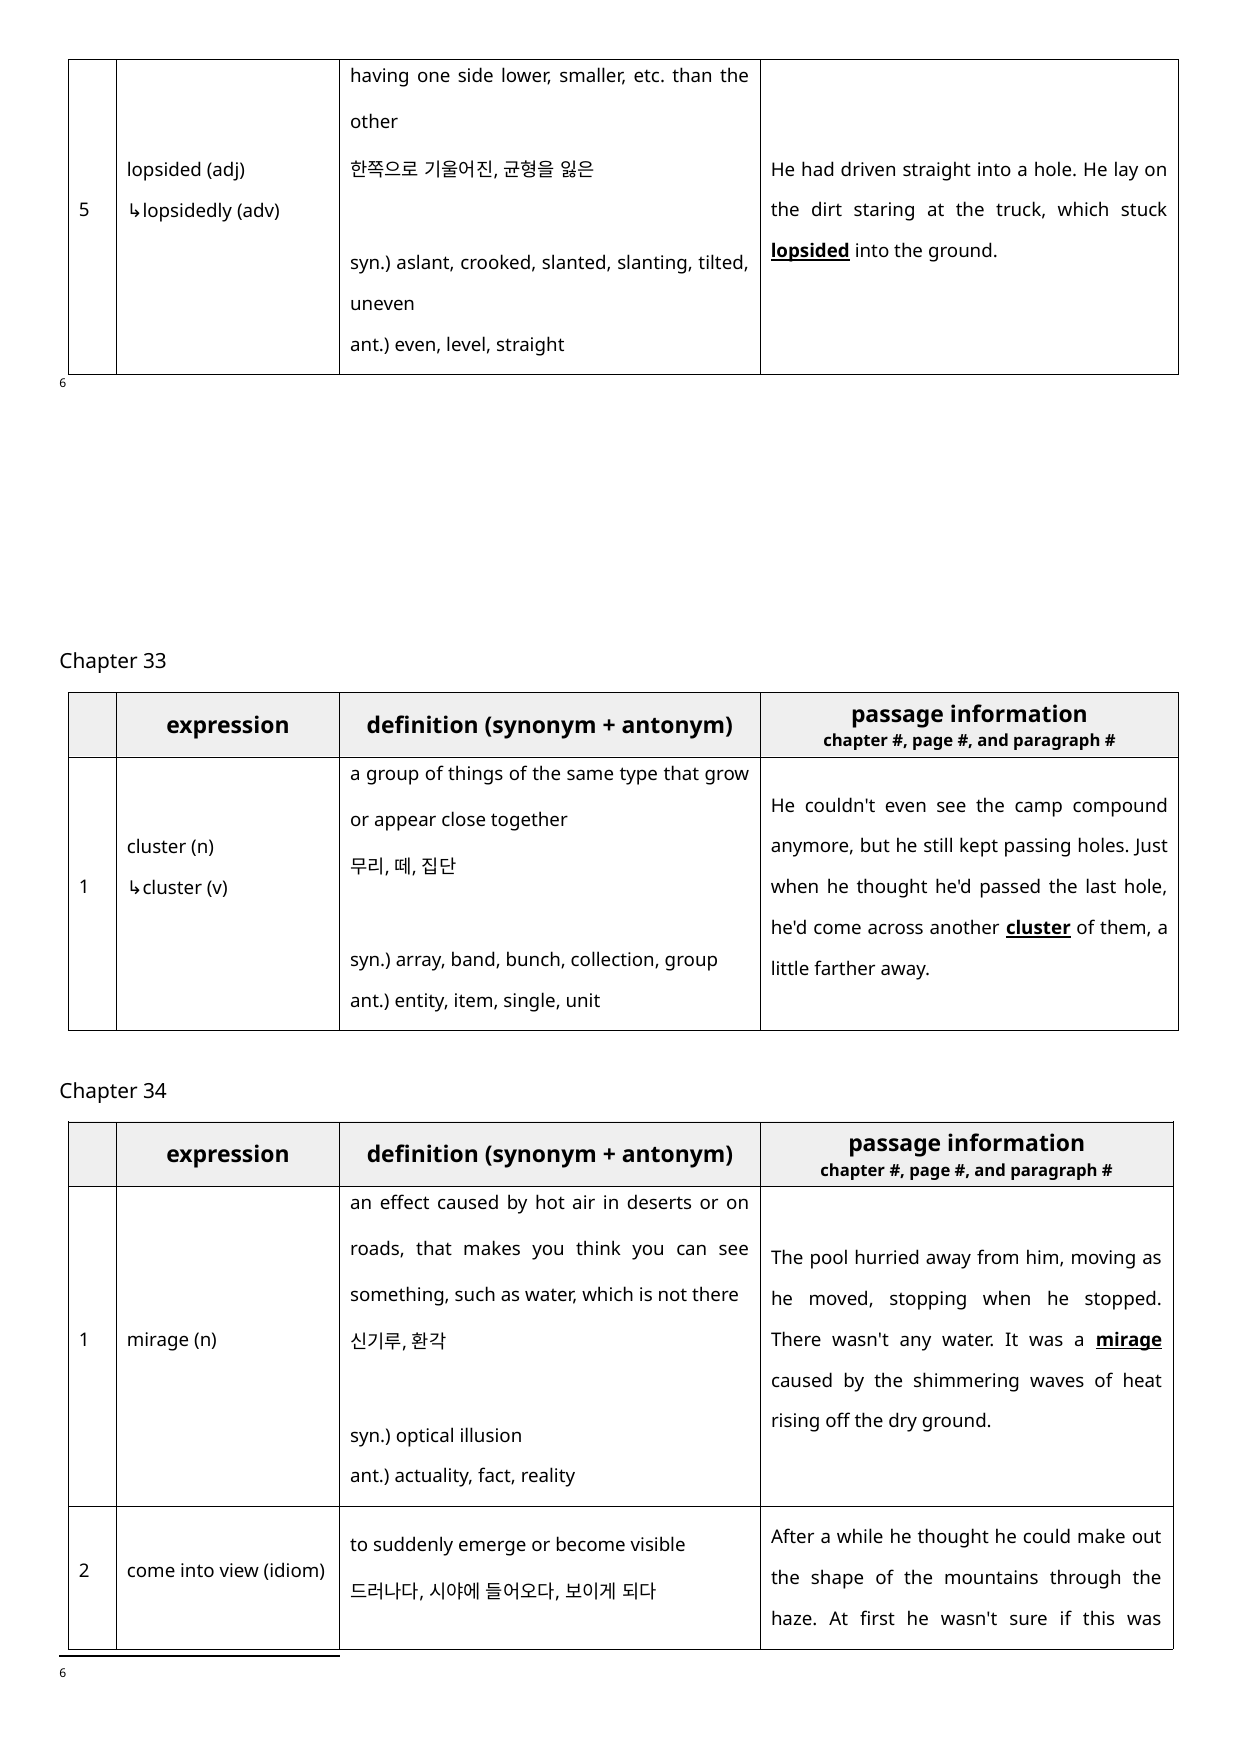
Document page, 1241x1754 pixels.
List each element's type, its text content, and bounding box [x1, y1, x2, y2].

table_cell The pool hurried away from him, moving as he moved, stopping when he stopped. There wasn't any water. It was a mirage caused by the shimmering waves of heat rising off the dry ground. [761, 1187, 1173, 1506]
table_cell lopsided (adj) ↳lopsidedly (adv) [117, 60, 339, 373]
table_cell mirage (n) [117, 1187, 339, 1506]
table_cell having one side lower, smaller, etc. than the other 한쪽으로 기울어진, 균형을 잃은 syn.) aslant, crooked, slanted, slanting, tilted, uneven ant.) even, level, straight [340, 60, 760, 373]
table_cell 1 [69, 1187, 116, 1506]
table_header [69, 693, 116, 756]
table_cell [761, 1507, 1173, 1649]
table_cell He had driven straight into a hole. He lay on the dirt staring at the truck, which stuck lopsided into the ground. [761, 60, 1178, 373]
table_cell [117, 1507, 339, 1649]
table_cell 2 [69, 1507, 116, 1649]
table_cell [340, 1507, 760, 1649]
table_header expression [117, 693, 339, 756]
table_cell a group of things of the same type that grow or appear close together 무리, 떼, 집단 syn.) array, band, bunch, collection, group ant.) entity, item, single, unit [340, 758, 760, 1030]
table_header passage information chapter #, page #, and paragraph # [761, 693, 1178, 756]
text Chapter 33 [59, 647, 1181, 675]
table_header definition (synonym + antonym) [340, 1123, 760, 1186]
table_header expression [117, 1123, 339, 1186]
table_header [69, 1123, 116, 1186]
table_cell ​an effect caused by hot air in deserts or on roads, that makes you think you can see something, such as water, which is not there 신기루, 환각 syn.) optical illusion ant.) actuality, fact, reality [340, 1187, 760, 1506]
text Chapter 34 [59, 1076, 1181, 1104]
table_header passage information chapter #, page #, and paragraph # [761, 1123, 1173, 1186]
table_cell cluster (n) ↳cluster (v) [117, 758, 339, 1030]
table_header definition (synonym + antonym) [340, 693, 760, 756]
table_cell 1 [69, 758, 116, 1030]
table_cell He couldn't even see the camp compound anymore, but he still kept passing holes. Just when he thought he'd passed the last hole, he'd come across another cluster of them, a little farther away. [761, 758, 1178, 1030]
table_cell 5 [69, 60, 116, 373]
